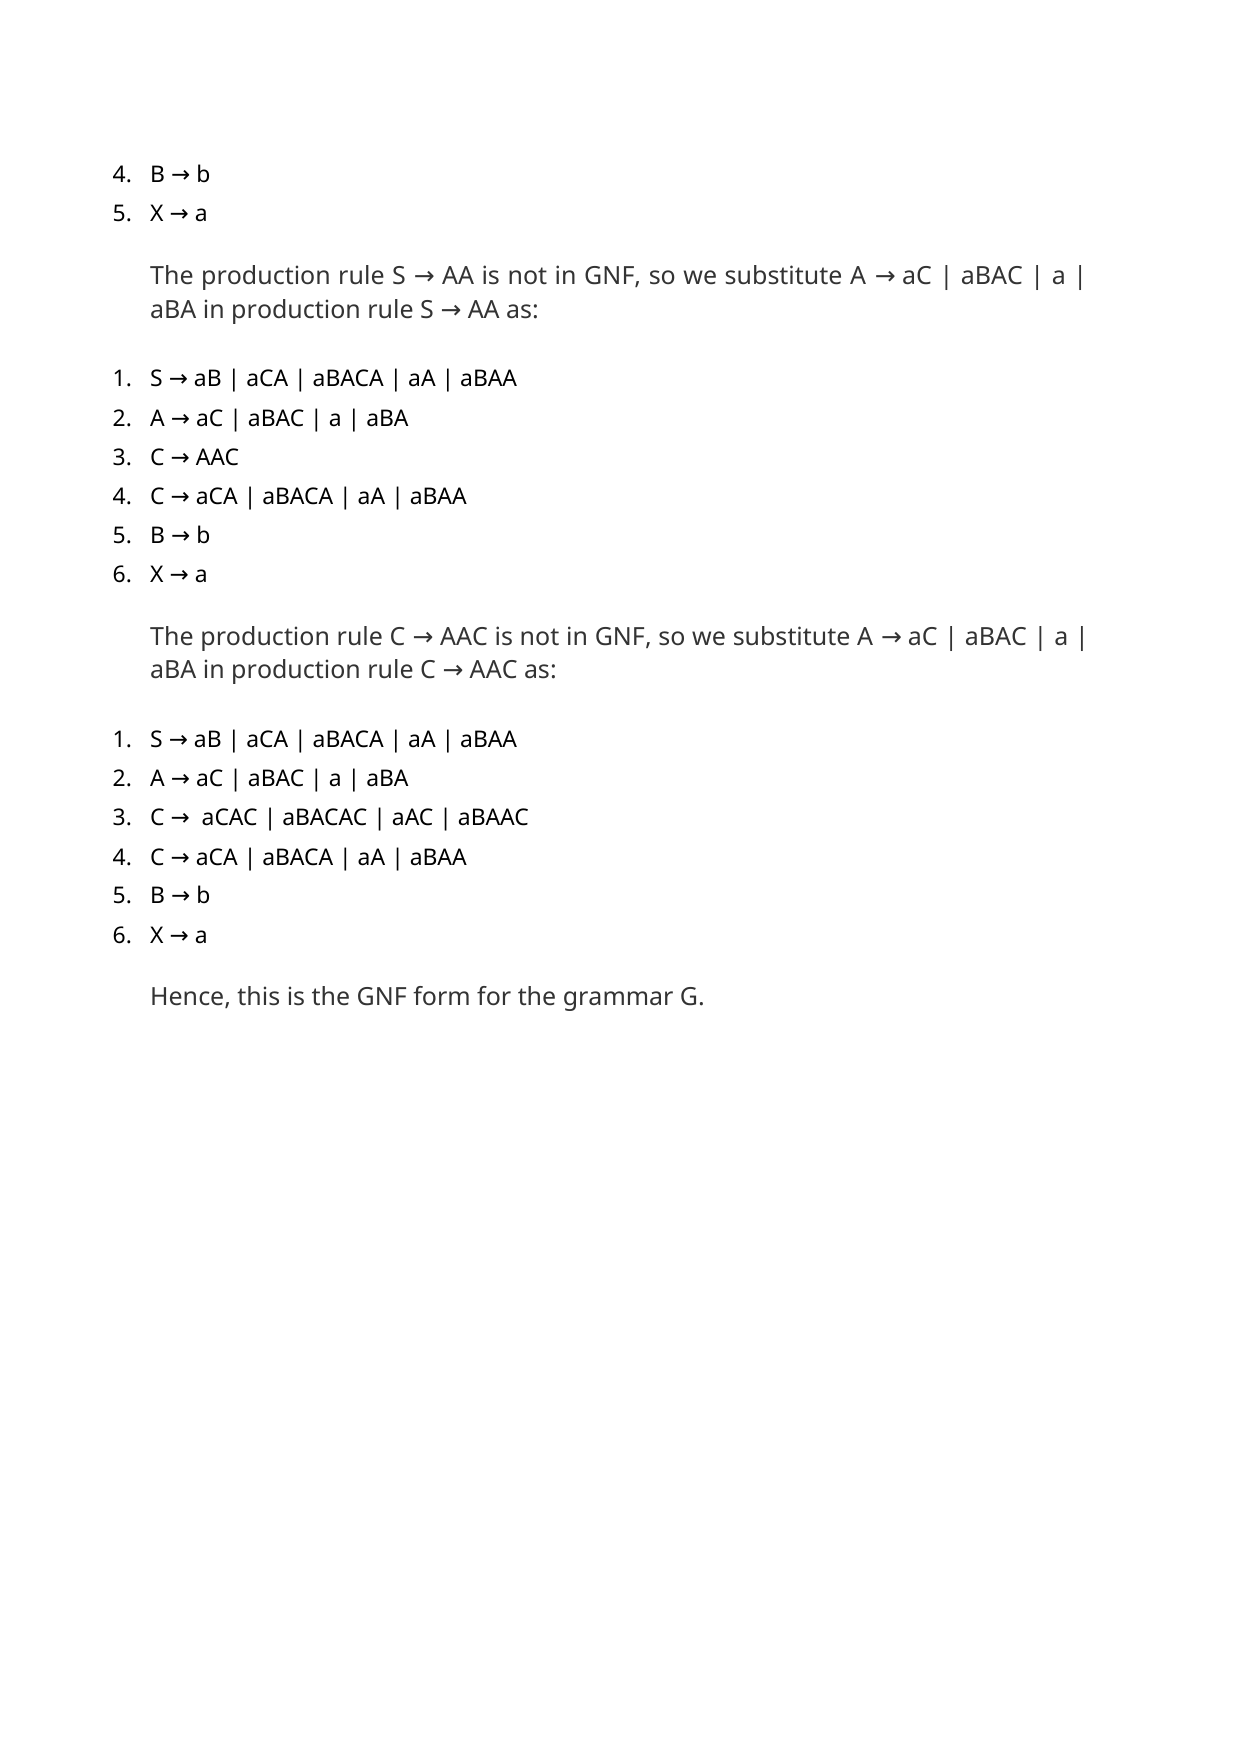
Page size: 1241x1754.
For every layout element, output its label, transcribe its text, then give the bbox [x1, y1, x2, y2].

list S → aB | aCA | aBACA | aA | aBAA [112, 354, 1090, 394]
text Hence, this is the GNF form for the grammar G. [150, 979, 1090, 1013]
list C → aCAC | aBACAC | aAC | aBAAC [112, 793, 1090, 833]
list B → b [112, 872, 1090, 911]
list S → aB | aCA | aBACA | aA | aBAA [112, 715, 1090, 754]
list X → a [112, 189, 1090, 228]
list X → a [112, 550, 1090, 589]
list A → aC | aBAC | a | aBA [112, 394, 1090, 433]
list B → b [112, 511, 1090, 550]
list X → a [112, 911, 1090, 950]
list C → aCA | aBACA | aA | aBAA [112, 472, 1090, 511]
list B → b [112, 150, 1090, 189]
text The production rule S → AA is not in GNF, so we substitute A → aC | aBAC | a | aBA in production rule S → AA as: [150, 257, 1090, 325]
list C → aCA | aBACA | aA | aBAA [112, 833, 1090, 872]
list C → AAC [112, 433, 1090, 472]
text The production rule C → AAC is not in GNF, so we substitute A → aC | aBAC | a | aBA in production rule C → AAC as: [150, 618, 1090, 686]
list A → aC | aBAC | a | aBA [112, 754, 1090, 793]
